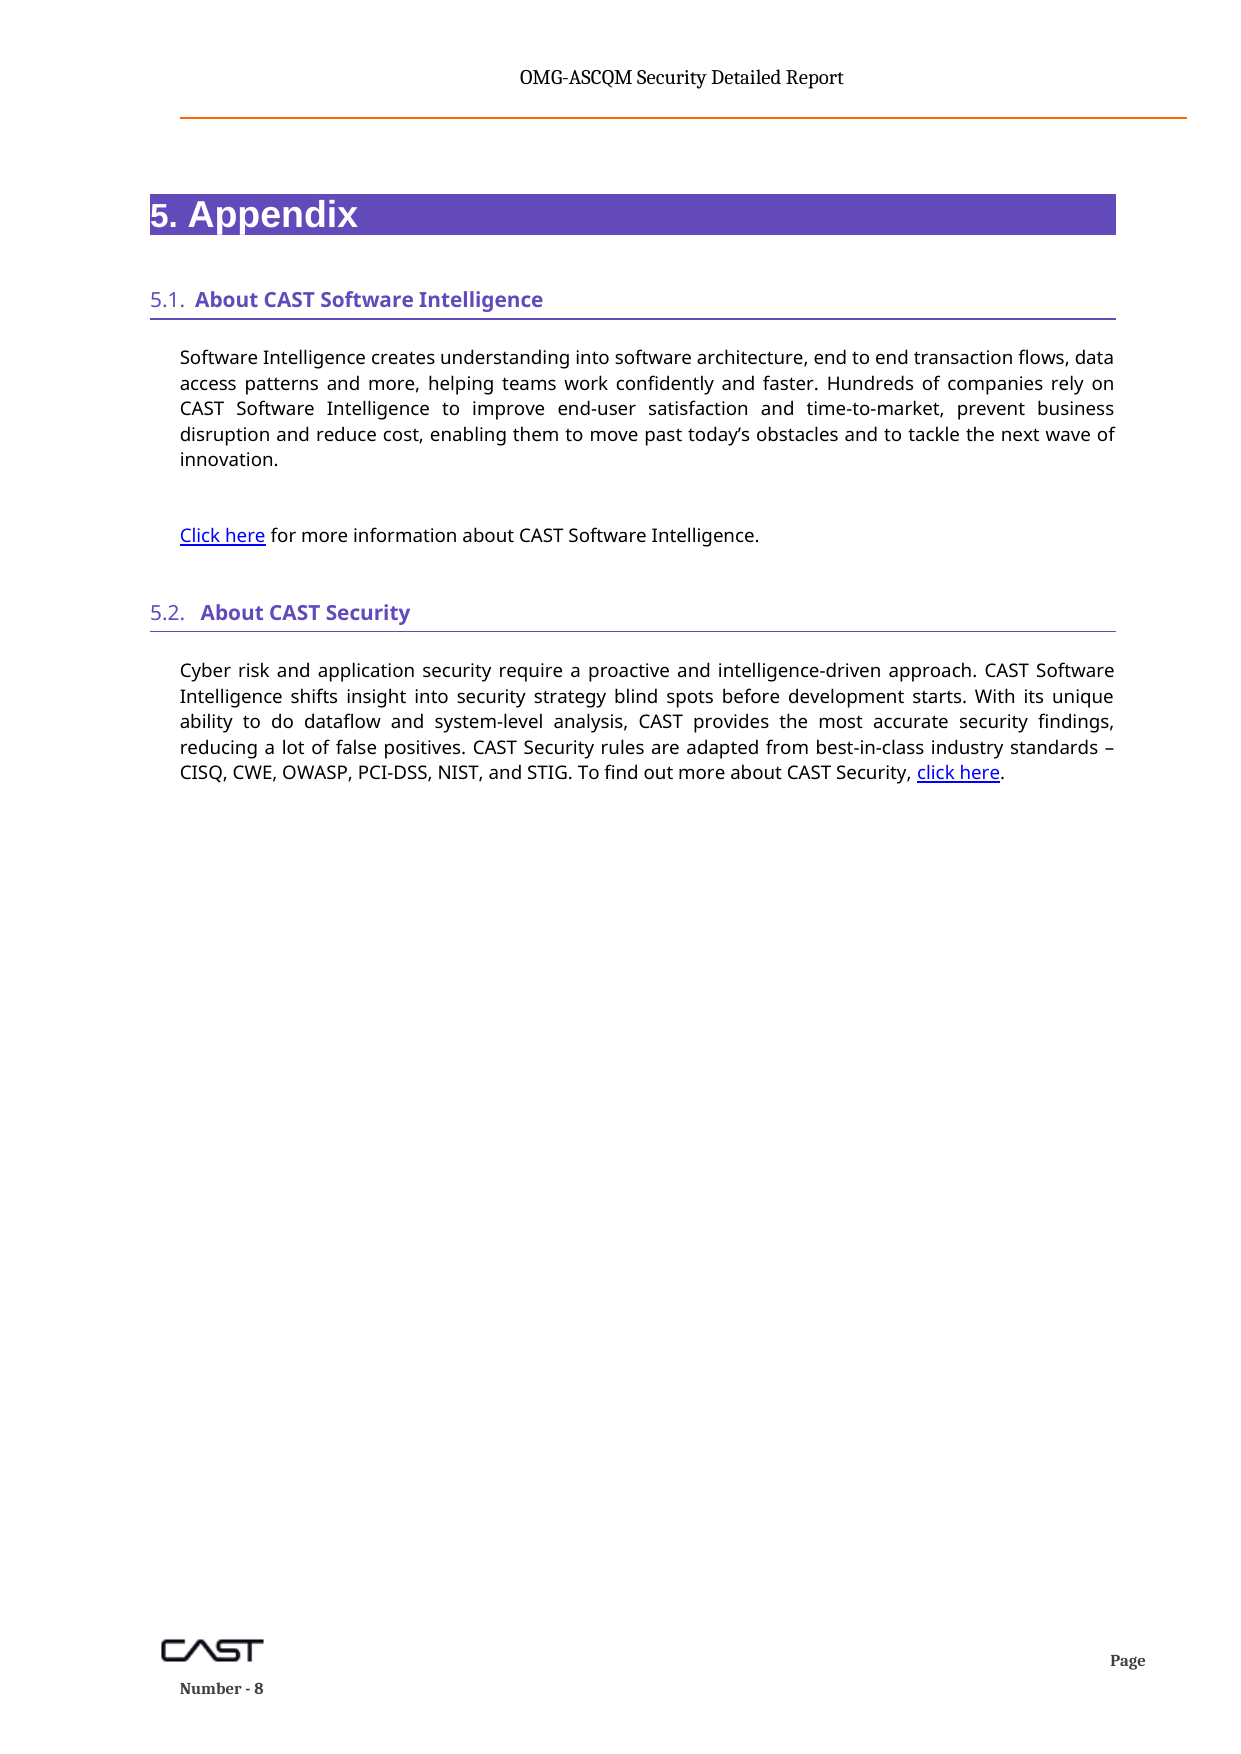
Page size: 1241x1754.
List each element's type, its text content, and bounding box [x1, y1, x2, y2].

subtitle About CAST Security [150, 598, 1116, 631]
picture [150, 1628, 274, 1672]
text Software Intelligence creates understanding into software architecture, end to end transaction flows, data access patterns and more, helping teams work confidently and faster. Hundreds of companies rely on CAST Software Intelligence to improve end-user satisfaction and time-to-market, prevent business disruption and reduce cost, enabling them to move past today’s obstacles and to tackle the next wave of innovation. [179, 344, 1116, 472]
subtitle About CAST Software Intelligence [150, 285, 1116, 318]
text Cyber risk and application security require a proactive and intelligence-driven approach. CAST Software Intelligence shifts insight into security strategy blind spots before development starts. With its unique ability to do dataflow and system-level analysis, CAST provides the most accurate security findings, reducing a lot of false positives. CAST Security rules are adapted from best-in-class industry standards – CISQ, CWE, OWASP, PCI-DSS, NIST, and STIG. To find out more about CAST Security, click here. [179, 657, 1116, 785]
text Click here for more information about CAST Software Intelligence. [179, 523, 1116, 548]
subtitle Appendix [150, 194, 1116, 235]
